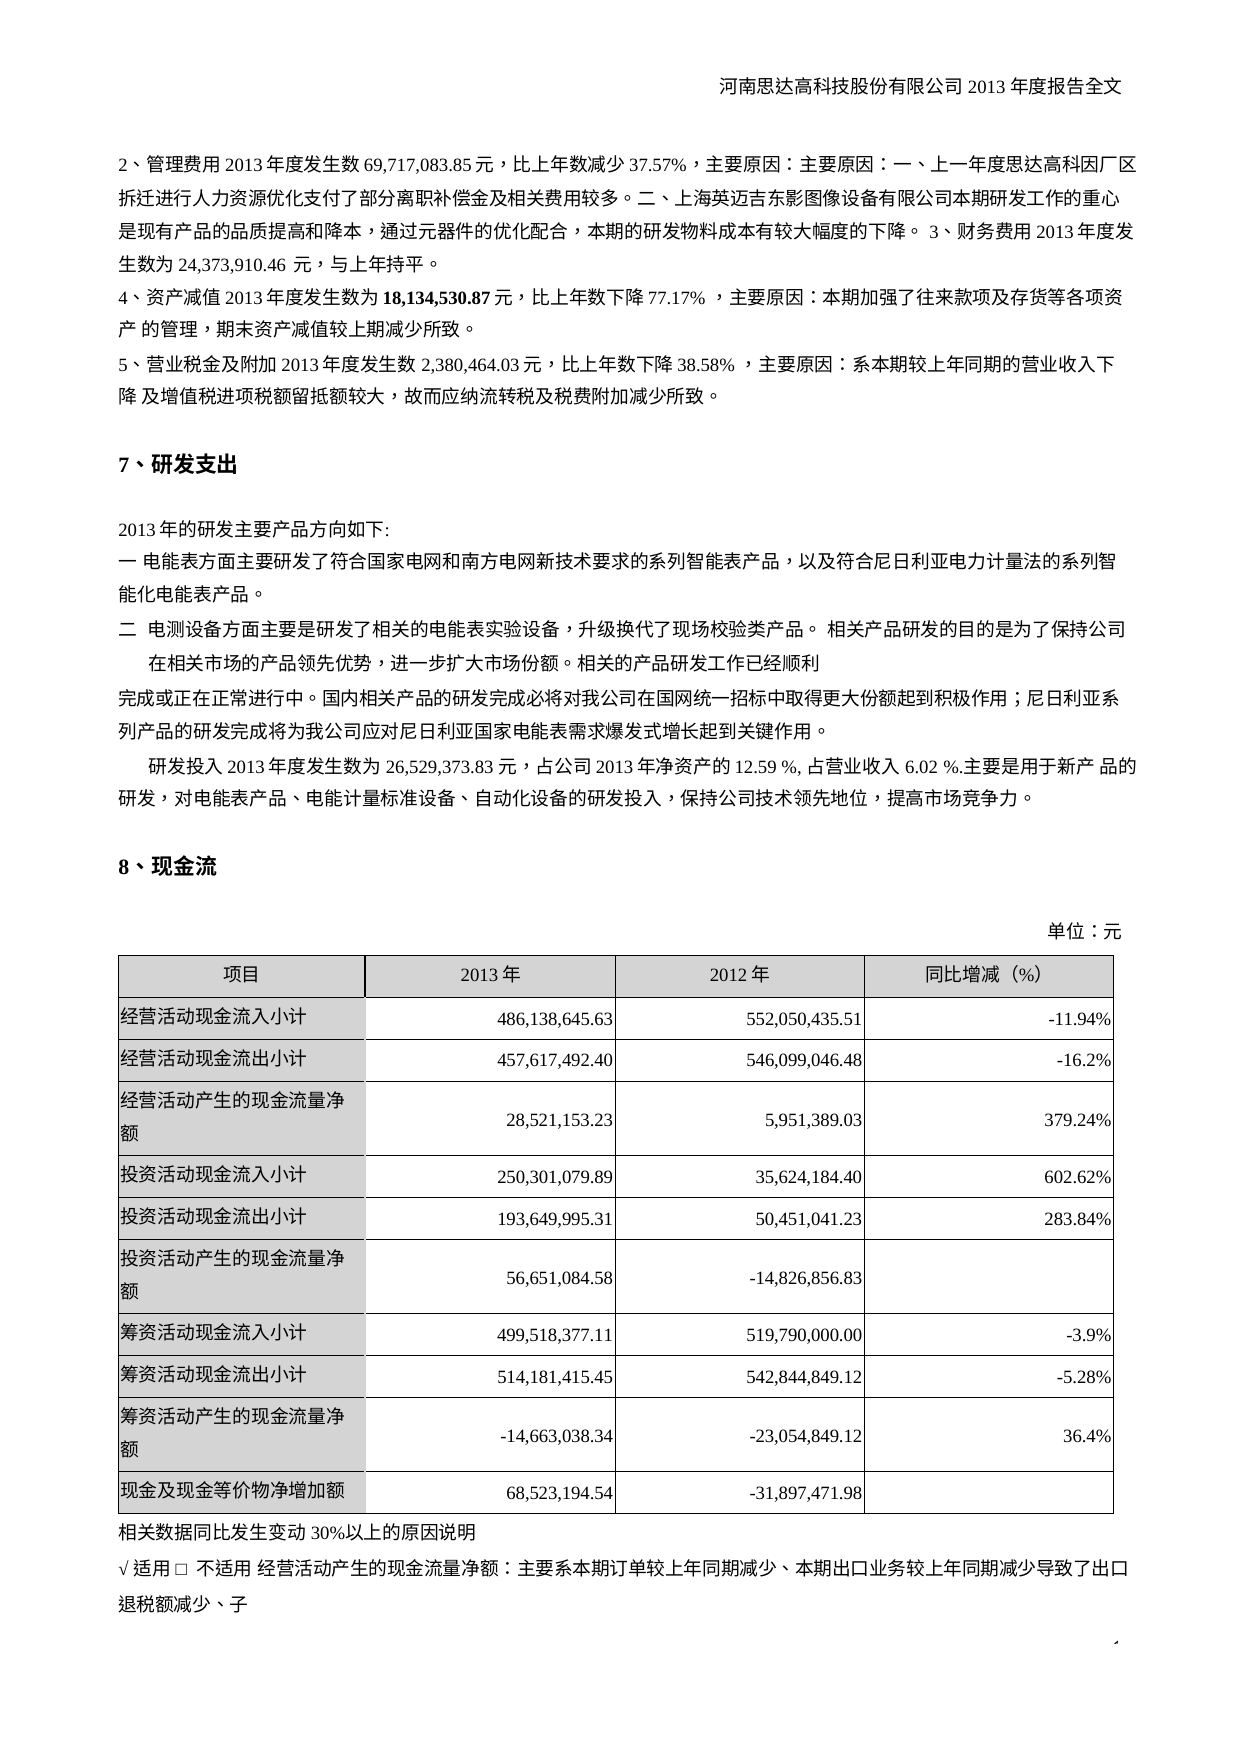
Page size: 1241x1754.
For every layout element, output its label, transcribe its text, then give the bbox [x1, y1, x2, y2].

table_header 同比增减（%） [865, 956, 1113, 997]
table_cell 投资活动现金流出小计 [119, 1198, 364, 1239]
text 二 电测设备方面主要是研发了相关的电能表实验设备，升级换代了现场校验类产品。 相关产品研发的目的是为了保持公司在相关市场的产品领先优势，进一步扩大市场份额。相关的产品研发工作已经顺利 [118, 617, 1138, 675]
table_cell 379.24% [865, 1082, 1113, 1155]
table_cell 现金及现金等价物净增加额 [119, 1472, 364, 1513]
table_cell 经营活动现金流入小计 [119, 998, 364, 1039]
table_cell 499,518,377.11 [366, 1314, 615, 1355]
table_cell 投资活动产生的现金流量净 额 [119, 1240, 364, 1313]
table_header 2012 年 [616, 956, 864, 997]
text 单位：元 [102, 918, 1122, 944]
table_cell 筹资活动现金流入小计 [119, 1314, 364, 1355]
table_cell 经营活动现金流出小计 [119, 1040, 364, 1081]
table_header 2013 年 [366, 956, 615, 997]
table_cell 5,951,389.03 [616, 1082, 864, 1155]
table_cell 28,521,153.23 [366, 1082, 615, 1155]
text 2013年的研发主要产品方向如下: [118, 516, 1138, 542]
table_cell -23,054,849.12 [616, 1398, 864, 1471]
text 研发投入2013年度发生数为 26,529,373.83 元，占公司2013年净资产的12.59 %, 占营业收入 6.02 %.主要是用于新产 品的研发，对电能表产品、电能计量标准设备、自动化设备的研发投入，保持公司技术领先地位，提高市场竞争力。 [118, 754, 1138, 811]
table_cell 筹资活动现金流出小计 [119, 1356, 364, 1397]
table_cell 283.84% [865, 1198, 1113, 1239]
table_cell 投资活动现金流入小计 [119, 1156, 364, 1197]
table_cell -14,663,038.34 [366, 1398, 615, 1471]
table_cell [865, 1240, 1113, 1313]
table_header 项目 [119, 956, 364, 997]
text 相关数据同比发生变动 30%以上的原因说明 [118, 1519, 1138, 1545]
table_cell 546,099,046.48 [616, 1040, 864, 1081]
table_cell 486,138,645.63 [366, 998, 615, 1039]
text √ 适用 □ 不适用 经营活动产生的现金流量净额：主要系本期订单较上年同期减少、本期出口业务较上年同期减少导致了出口退税额减少、子 [118, 1556, 1138, 1617]
table_cell 35,624,184.40 [616, 1156, 864, 1197]
text 5、营业税金及附加2013年度发生数 2,380,464.03元，比上年数下降38.58% ，主要原因：系本期较上年同期的营业收入下降 及增值税进项税额留抵额较大，故而应纳流转税及税费附加减少所致。 [118, 352, 1123, 409]
table_cell 552,050,435.51 [616, 998, 864, 1039]
table_cell 514,181,415.45 [366, 1356, 615, 1397]
table_cell 筹资活动产生的现金流量净 额 [119, 1398, 364, 1471]
table_cell [865, 1472, 1113, 1513]
table_cell 602.62% [865, 1156, 1113, 1197]
table_cell -31,897,471.98 [616, 1472, 864, 1513]
subtitle 8、现金流 [118, 851, 1138, 881]
text 4、资产减值2013年度发生数为18,134,530.87元，比上年数下降77.17% ，主要原因：本期加强了往来款项及存货等各项资产 的管理，期末资产减值较上期减少所致。 [118, 284, 1124, 342]
table_cell 193,649,995.31 [366, 1198, 615, 1239]
table_cell 36.4% [865, 1398, 1113, 1471]
table_cell 56,651,084.58 [366, 1240, 615, 1313]
subtitle 7、研发支出 [118, 449, 1138, 478]
table_cell -16.2% [865, 1040, 1113, 1081]
text 一 电能表方面主要研发了符合国家电网和南方电网新技术要求的系列智能表产品，以及符合尼日利亚电力计量法的系列智 能化电能表产品。 [118, 548, 1124, 607]
table_cell 68,523,194.54 [366, 1472, 615, 1513]
table_cell 250,301,079.89 [366, 1156, 615, 1197]
table_cell 50,451,041.23 [616, 1198, 864, 1239]
table_cell -11.94% [865, 998, 1113, 1039]
table_cell 457,617,492.40 [366, 1040, 615, 1081]
text 完成或正在正常进行中。国内相关产品的研发完成必将对我公司在国网统一招标中取得更大份额起到积极作用；尼日利亚系 列产品的研发完成将为我公司应对尼日利亚国家电能表需求爆发式增长起到关键作用。 [118, 685, 1138, 744]
table_cell -3.9% [865, 1314, 1113, 1355]
table_cell 542,844,849.12 [616, 1356, 864, 1397]
table_cell -14,826,856.83 [616, 1240, 864, 1313]
table_cell 519,790,000.00 [616, 1314, 864, 1355]
table_cell 经营活动产生的现金流量净 额 [119, 1082, 364, 1155]
text 2、管理费用2013年度发生数69,717,083.85元，比上年数减少37.57%，主要原因：主要原因：一、上一年度思达高科因厂区 拆迁进行人力资源优化支付了部分离职补偿金及相关费用较多。二、上海英迈吉东影图像设备有限公司本期研发工作的重心 是现有产品的品质提高和降本，通过元器件的优化配合，本期的研发物料成本有较大幅度的下降。 3、财务费用2013年度发生数为24,373,910.46 元，与上年持平。 [118, 152, 1138, 277]
table_cell -5.28% [865, 1356, 1113, 1397]
